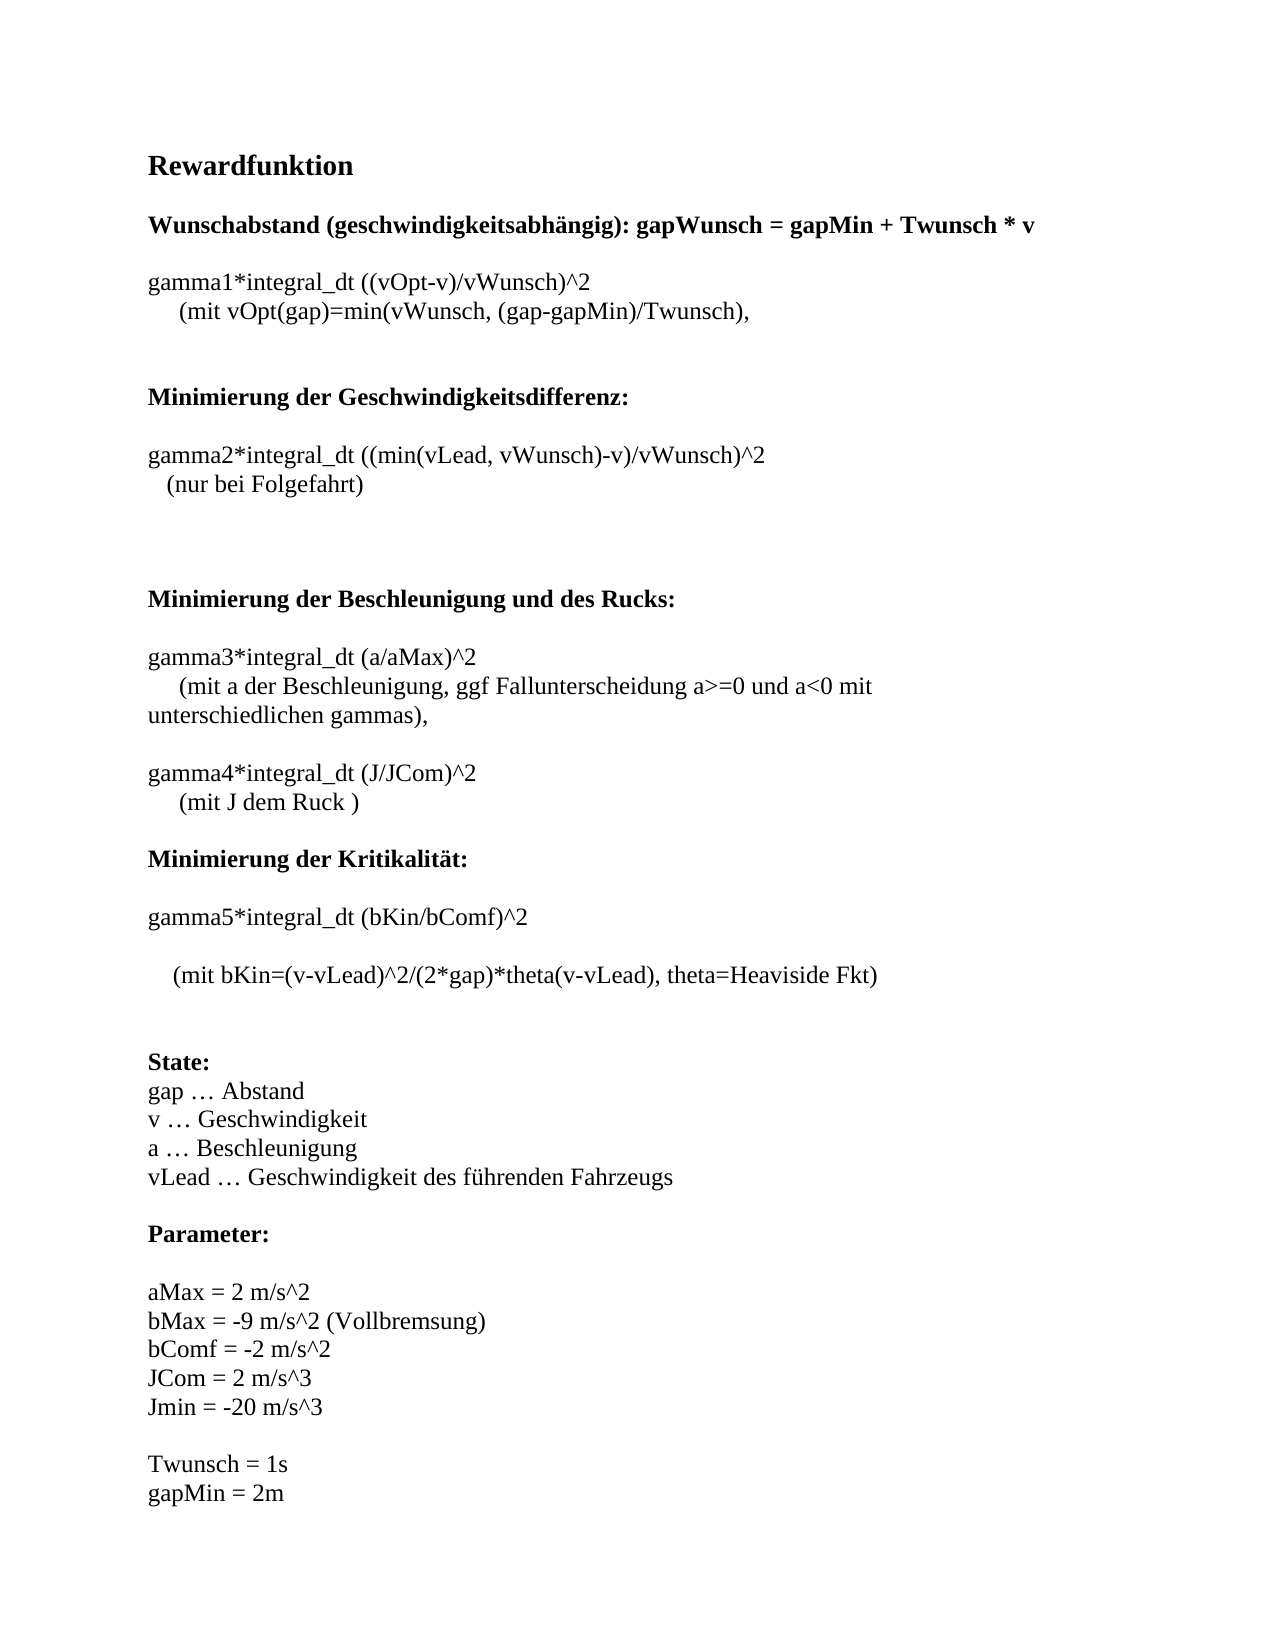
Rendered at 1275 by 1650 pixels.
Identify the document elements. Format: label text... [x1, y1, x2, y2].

text (mit bKin=(v-vLead)^2/(2*gap)*theta(v-vLead), theta=Heaviside Fkt) [148, 960, 1127, 989]
text a … Beschleunigung [148, 1133, 1127, 1162]
text v … Geschwindigkeit [148, 1104, 1127, 1133]
text gamma1*integral_dt ((vOpt-v)/vWunsch)^2 [148, 267, 1127, 296]
text (nur bei Folgefahrt) [148, 469, 1127, 497]
text Minimierung der Beschleunigung und des Rucks: [148, 584, 1127, 613]
text (mit vOpt(gap)=min(vWunsch, (gap-gapMin)/Twunsch), [148, 296, 1127, 325]
text gamma4*integral_dt (J/JCom)^2 (mit J dem Ruck ) [148, 758, 1127, 815]
text aMax = 2 m/s^2 [148, 1277, 1127, 1306]
text Twunsch = 1s [148, 1449, 1127, 1478]
text bMax = -9 m/s^2 (Vollbremsung) [148, 1306, 1127, 1334]
text vLead … Geschwindigkeit des führenden Fahrzeugs [148, 1162, 1127, 1191]
text Wunschabstand (geschwindigkeitsabhängig): gapWunsch = gapMin + Twunsch * v [148, 210, 1127, 239]
text Minimierung der Geschwindigkeitsdifferenz: [148, 382, 1127, 411]
text bComf = -2 m/s^2 [148, 1334, 1127, 1363]
text Rewardfunktion [148, 148, 1127, 181]
text Jmin = -20 m/s^3 [148, 1392, 1127, 1421]
text gap … Abstand [148, 1076, 1127, 1104]
text Minimierung der Kritikalität: [148, 844, 1127, 873]
text JCom = 2 m/s^3 [148, 1363, 1127, 1392]
text gamma3*integral_dt (a/aMax)^2 (mit a der Beschleunigung, ggf Fallunterscheidung a>=0 und a<0 mit unterschiedlichen gammas), [148, 642, 1127, 729]
text State: [148, 1047, 1127, 1076]
text Parameter: [148, 1219, 1127, 1248]
text gamma5*integral_dt (bKin/bComf)^2 [148, 902, 1127, 931]
text gapMin = 2m [148, 1478, 1127, 1507]
text gamma2*integral_dt ((min(vLead, vWunsch)-v)/vWunsch)^2 [148, 440, 1127, 469]
